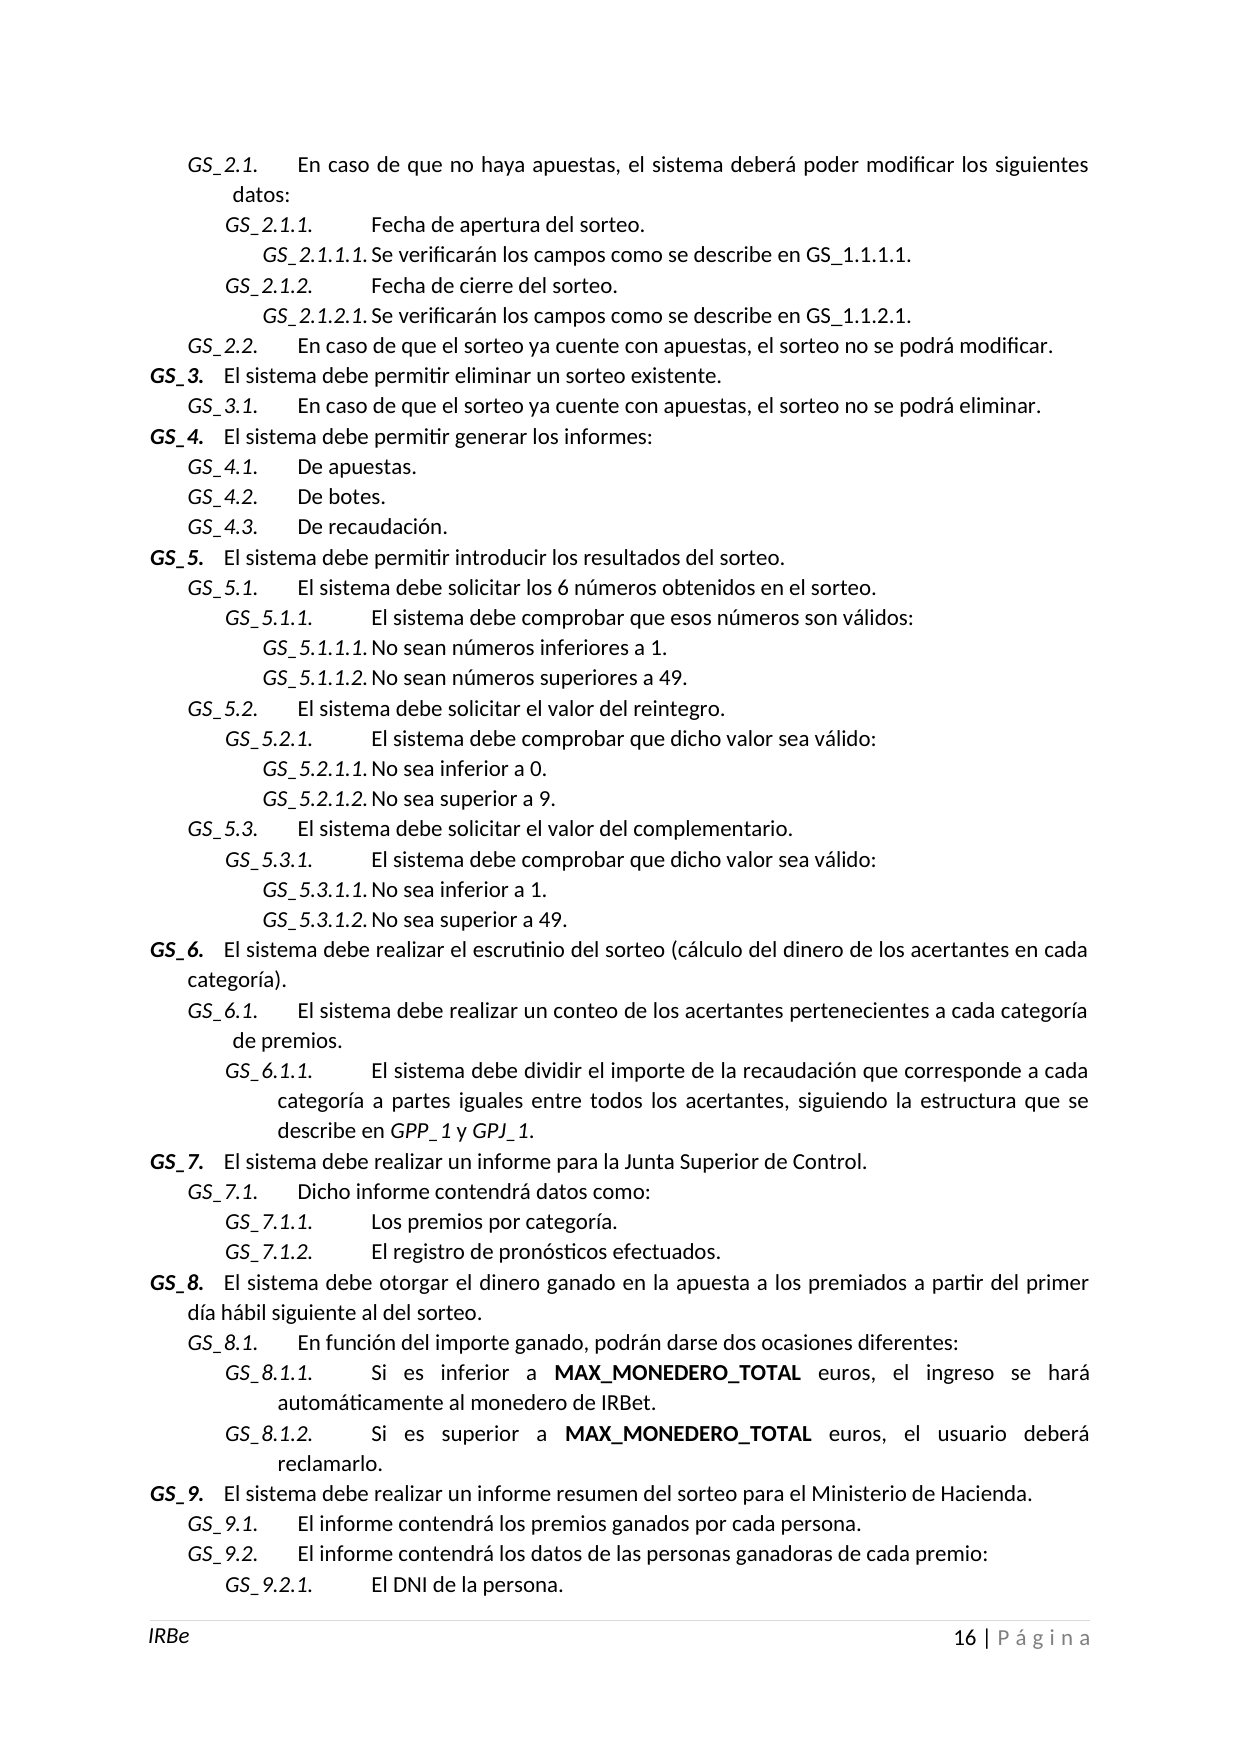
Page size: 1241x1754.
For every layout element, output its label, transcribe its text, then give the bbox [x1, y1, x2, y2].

list El sistema debe solicitar el valor del complementario. [187, 814, 1090, 843]
list El sistema debe comprobar que dicho valor sea válido: [225, 845, 1090, 873]
list Los premios por categoría. [225, 1207, 1090, 1235]
list No sea inferior a 1. [262, 875, 1090, 903]
list No sea inferior a 0. [262, 754, 1090, 782]
list Fecha de apertura del sorteo. [225, 210, 1090, 238]
list De apuestas. [187, 452, 1090, 480]
list El sistema debe realizar el escrutinio del sorteo (cálculo del dinero de los acertantes en cada categoría). [150, 935, 1090, 994]
list No sean números inferiores a 1. [262, 633, 1090, 661]
list El sistema debe comprobar que esos números son válidos: [225, 603, 1090, 631]
list No sean números superiores a 49. [262, 663, 1090, 692]
list El sistema debe solicitar los 6 números obtenidos en el sorteo. [187, 573, 1090, 601]
list El sistema debe permitir introducir los resultados del sorteo. [150, 543, 1090, 571]
list Dicho informe contendrá datos como: [187, 1177, 1090, 1205]
list Se verificarán los campos como se describe en GS_1.1.1.1. [262, 241, 1090, 269]
list Si es superior a MAX_MONEDERO_TOTAL euros, el usuario deberá reclamarlo. [225, 1419, 1090, 1477]
list De recaudación. [187, 512, 1090, 541]
list El sistema debe realizar un informe resumen del sorteo para el Ministerio de Hacienda. [150, 1479, 1090, 1507]
list En caso de que el sorteo ya cuente con apuestas, el sorteo no se podrá eliminar. [187, 392, 1090, 420]
list Si es inferior a MAX_MONEDERO_TOTAL euros, el ingreso se hará automáticamente al monedero de IRBet. [225, 1358, 1090, 1417]
list Se verificarán los campos como se describe en GS_1.1.2.1. [262, 301, 1090, 329]
list El DNI de la persona. [225, 1570, 1090, 1598]
list El sistema debe permitir eliminar un sorteo existente. [150, 361, 1090, 389]
list Fecha de cierre del sorteo. [225, 271, 1090, 299]
list En función del importe ganado, podrán darse dos ocasiones diferentes: [187, 1328, 1090, 1356]
list De botes. [187, 482, 1090, 510]
list El sistema debe realizar un informe para la Junta Superior de Control. [150, 1147, 1090, 1175]
list El sistema debe dividir el importe de la recaudación que corresponde a cada categoría a partes iguales entre todos los acertantes, siguiendo la estructura que se describe en GPP_1 y GPJ_1. [225, 1056, 1090, 1145]
list El sistema debe solicitar el valor del reintegro. [187, 694, 1090, 722]
list El sistema debe otorgar el dinero ganado en la apuesta a los premiados a partir del primer día hábil siguiente al del sorteo. [150, 1268, 1090, 1326]
list No sea superior a 49. [262, 905, 1090, 933]
list El sistema debe permitir generar los informes: [150, 422, 1090, 450]
list El sistema debe comprobar que dicho valor sea válido: [225, 724, 1090, 752]
list En caso de que no haya apuestas, el sistema deberá poder modificar los siguientes datos: [187, 150, 1090, 208]
list El sistema debe realizar un conteo de los acertantes pertenecientes a cada categoría de premios. [187, 996, 1090, 1054]
list El registro de pronósticos efectuados. [225, 1237, 1090, 1266]
list El informe contendrá los datos de las personas ganadoras de cada premio: [187, 1539, 1090, 1568]
list El informe contendrá los premios ganados por cada persona. [187, 1509, 1090, 1537]
list En caso de que el sorteo ya cuente con apuestas, el sorteo no se podrá modificar. [187, 331, 1090, 359]
list No sea superior a 9. [262, 784, 1090, 812]
